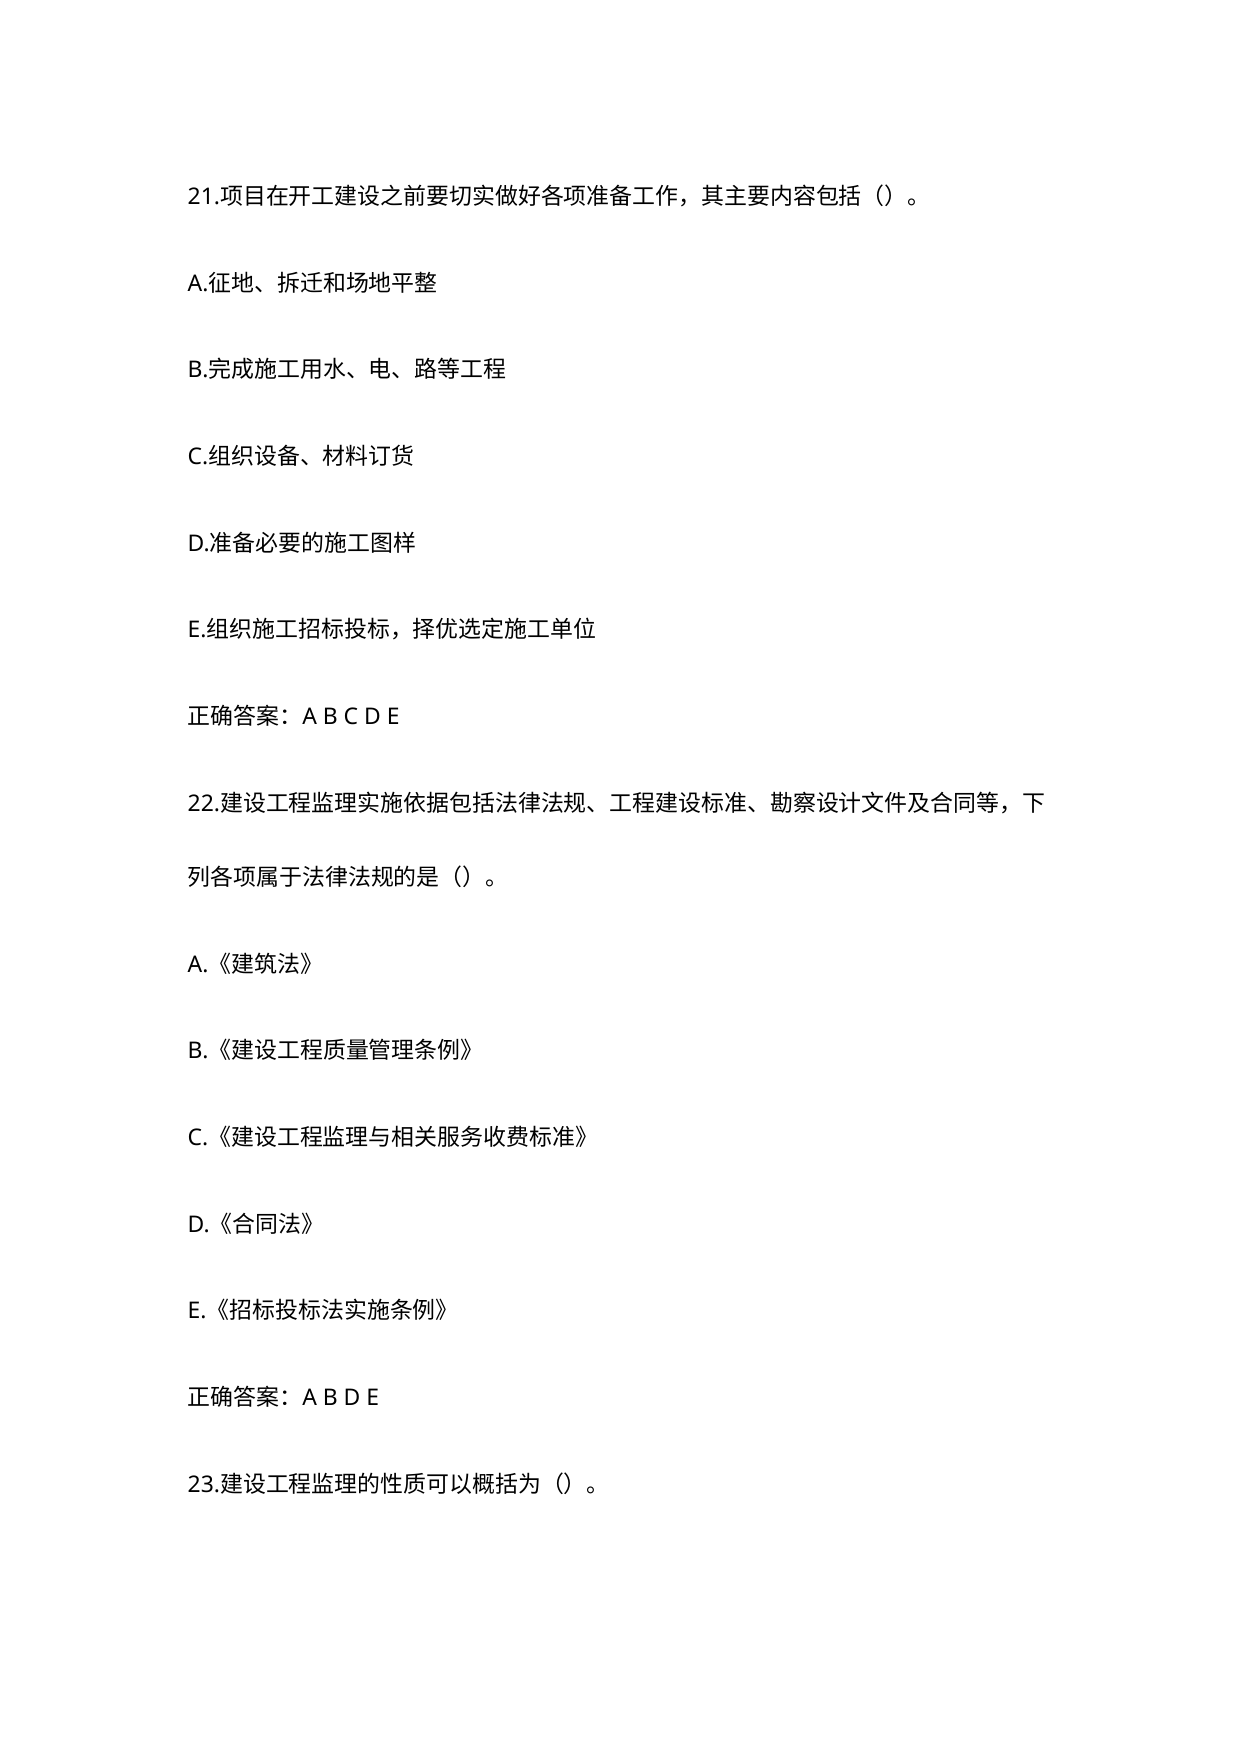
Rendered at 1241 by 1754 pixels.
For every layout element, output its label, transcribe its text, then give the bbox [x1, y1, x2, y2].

text 23.建设工程监理的性质可以概括为（）。 [187, 1450, 1053, 1515]
text 正确答案：A B D E [187, 1363, 1053, 1428]
text B.完成施工用水、电、路等工程 [187, 335, 1053, 400]
text 21.项目在开工建设之前要切实做好各项准备工作，其主要内容包括（）。 [187, 162, 1053, 227]
text A.《建筑法》 [187, 930, 1053, 995]
text 正确答案：A B C D E [187, 682, 1053, 747]
text A.征地、拆迁和场地平整 [187, 249, 1053, 314]
text E.《招标投标法实施条例》 [187, 1277, 1053, 1342]
text 22.建设工程监理实施依据包括法律法规、工程建设标准、勘察设计文件及合同等，下列各项属于法律法规的是（）。 [187, 769, 1053, 908]
text E.组织施工招标投标，择优选定施工单位 [187, 595, 1053, 660]
text C.《建设工程监理与相关服务收费标准》 [187, 1103, 1053, 1168]
text D.《合同法》 [187, 1190, 1053, 1255]
text D.准备必要的施工图样 [187, 509, 1053, 574]
text C.组织设备、材料订货 [187, 422, 1053, 487]
text B.《建设工程质量管理条例》 [187, 1017, 1053, 1082]
